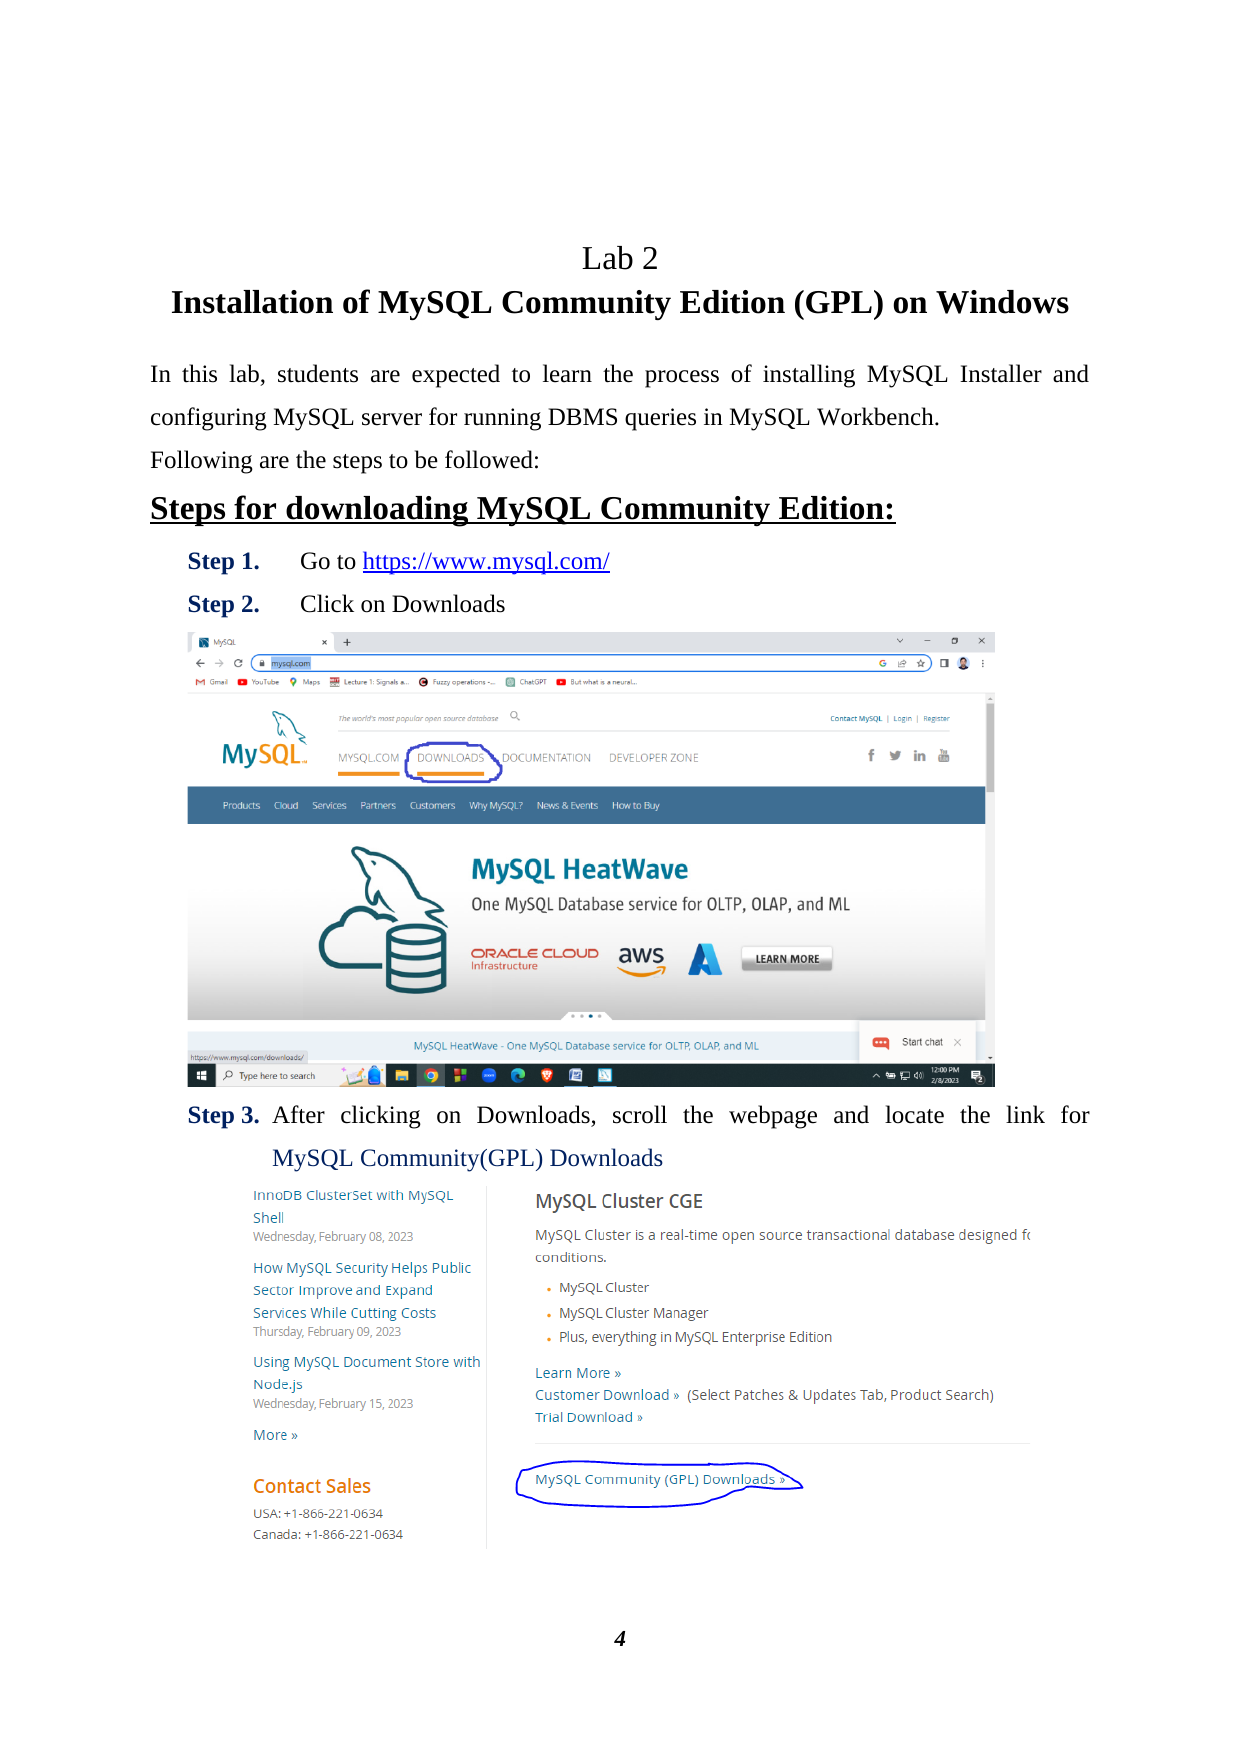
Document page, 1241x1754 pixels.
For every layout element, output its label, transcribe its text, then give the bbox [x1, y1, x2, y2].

text Installation of MySQL Community Edition (GPL) on Windows [150, 282, 1090, 321]
text Following are the steps to be followed: [150, 446, 1090, 474]
text In this lab, students are expected to learn the process of installing MySQL Installer and configuring MySQL server for running DBMS queries in MySQL Workbench. [150, 359, 1090, 431]
list Click on Downloads [187, 589, 1090, 618]
text Steps for downloading MySQL Community Edition: [150, 489, 1090, 527]
list After clicking on Downloads, scroll the webpage and locate the link for MySQL Community(GPL) Downloads [187, 1100, 1090, 1172]
list Go to https://www.mysql.com/ [187, 546, 1090, 575]
text Lab 2 [150, 238, 1090, 276]
picture [187, 632, 995, 1087]
picture [247, 1186, 1031, 1549]
